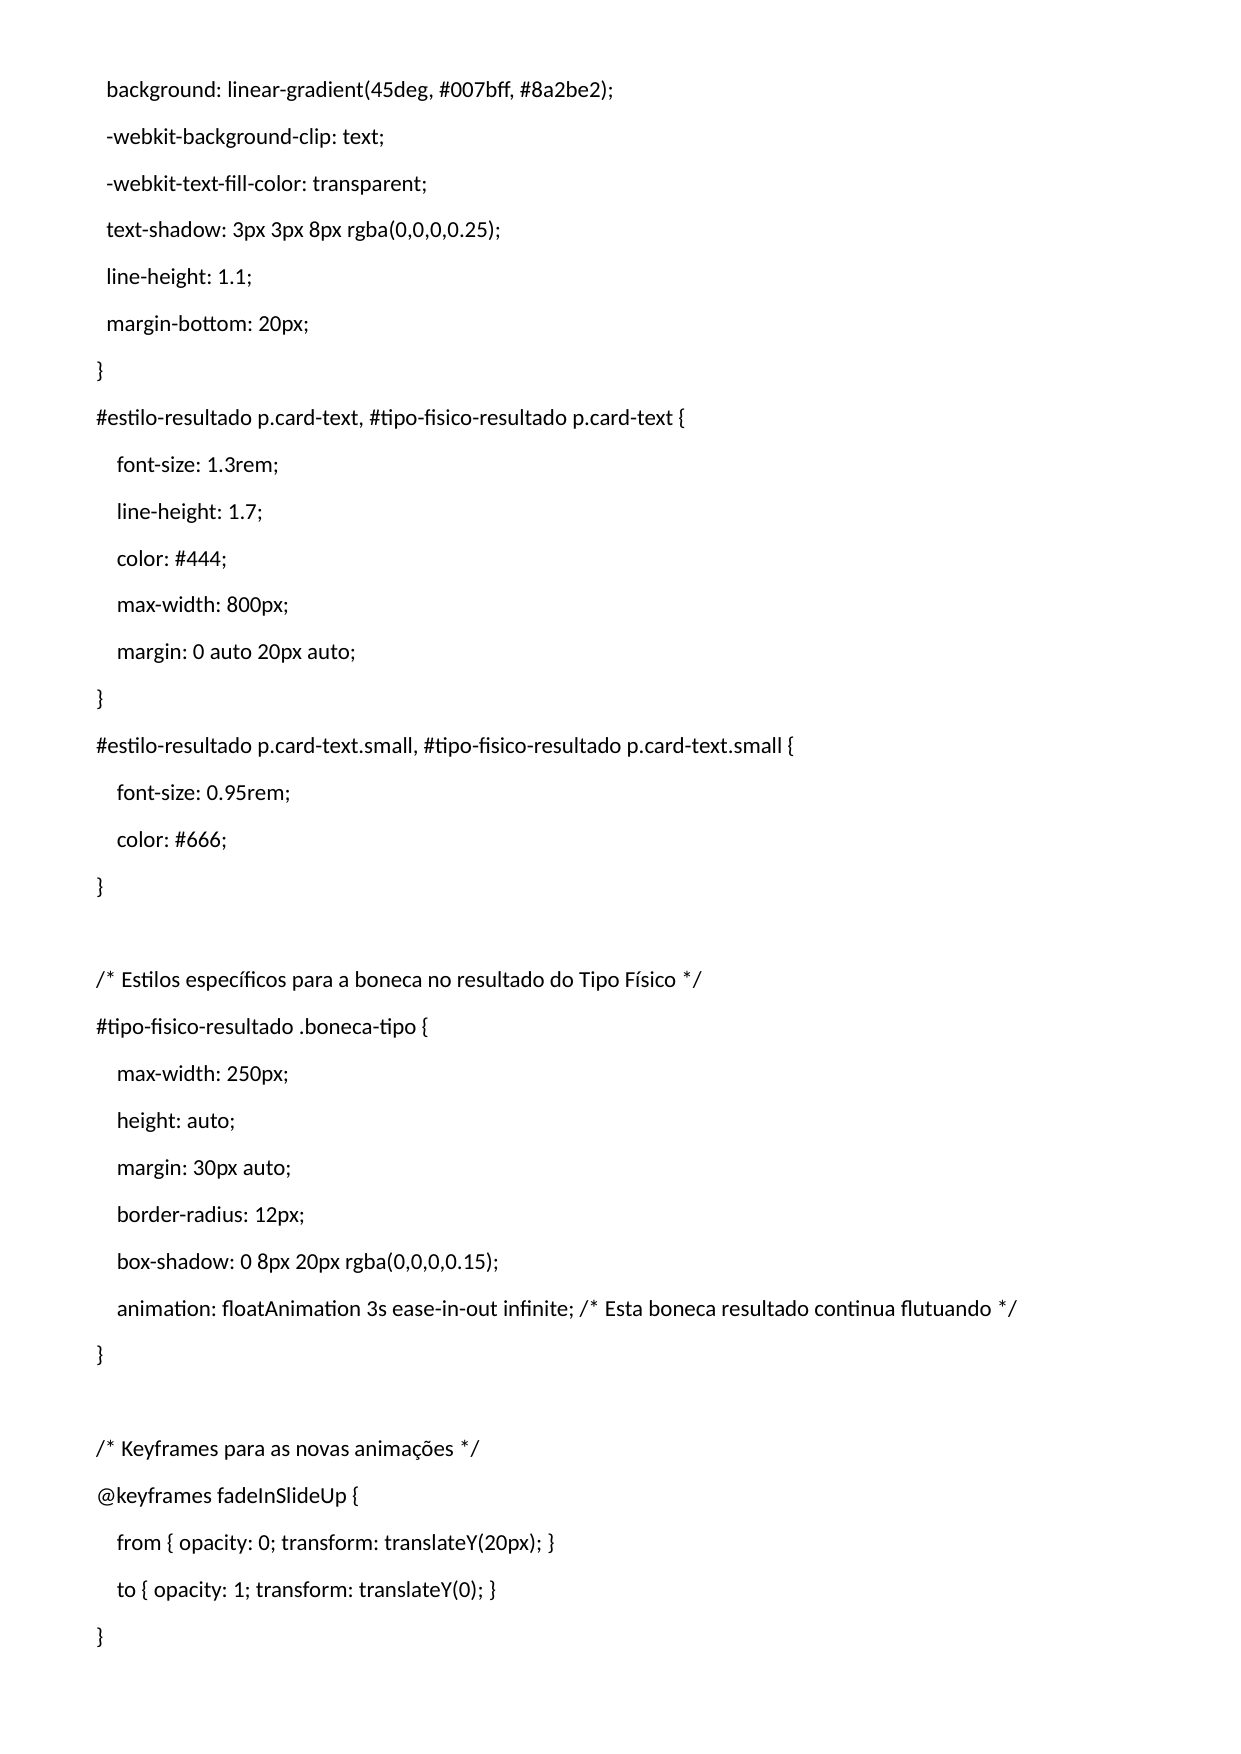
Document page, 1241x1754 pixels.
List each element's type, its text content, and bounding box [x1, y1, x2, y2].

text margin: 30px auto; [75, 1153, 1165, 1181]
text max-width: 800px; [75, 591, 1165, 619]
text color: #444; [75, 544, 1165, 572]
text height: auto; [75, 1106, 1165, 1134]
text to { opacity: 1; transform: translateY(0); } [75, 1575, 1165, 1603]
text /* Estilos específicos para a boneca no resultado do Tipo Físico */ [75, 966, 1165, 994]
text } [75, 872, 1165, 900]
text border-radius: 12px; [75, 1200, 1165, 1228]
text #estilo-resultado p.card-text.small, #tipo-fisico-resultado p.card-text.small { [75, 731, 1165, 759]
text line-height: 1.7; [75, 497, 1165, 525]
text background: linear-gradient(45deg, #007bff, #8a2be2); [75, 75, 1165, 103]
text margin: 0 auto 20px auto; [75, 637, 1165, 666]
text animation: floatAnimation 3s ease-in-out infinite; /* Esta boneca resultado continua flutuando */ [75, 1294, 1165, 1322]
text -webkit-background-clip: text; [75, 122, 1165, 150]
text } [75, 1341, 1165, 1369]
text font-size: 0.95rem; [75, 778, 1165, 806]
text box-shadow: 0 8px 20px rgba(0,0,0,0.15); [75, 1247, 1165, 1275]
text max-width: 250px; [75, 1059, 1165, 1087]
text text-shadow: 3px 3px 8px rgba(0,0,0,0.25); [75, 216, 1165, 244]
text } [75, 684, 1165, 712]
text color: #666; [75, 825, 1165, 853]
text } [75, 356, 1165, 384]
text #estilo-resultado p.card-text, #tipo-fisico-resultado p.card-text { [75, 403, 1165, 431]
text /* Keyframes para as novas animações */ [75, 1434, 1165, 1462]
text #tipo-fisico-resultado .boneca-tipo { [75, 1012, 1165, 1041]
text line-height: 1.1; [75, 262, 1165, 291]
text @keyframes fadeInSlideUp { [75, 1481, 1165, 1509]
text -webkit-text-fill-color: transparent; [75, 169, 1165, 197]
text from { opacity: 0; transform: translateY(20px); } [75, 1528, 1165, 1556]
text font-size: 1.3rem; [75, 450, 1165, 478]
text margin-bottom: 20px; [75, 309, 1165, 337]
text } [75, 1622, 1165, 1650]
